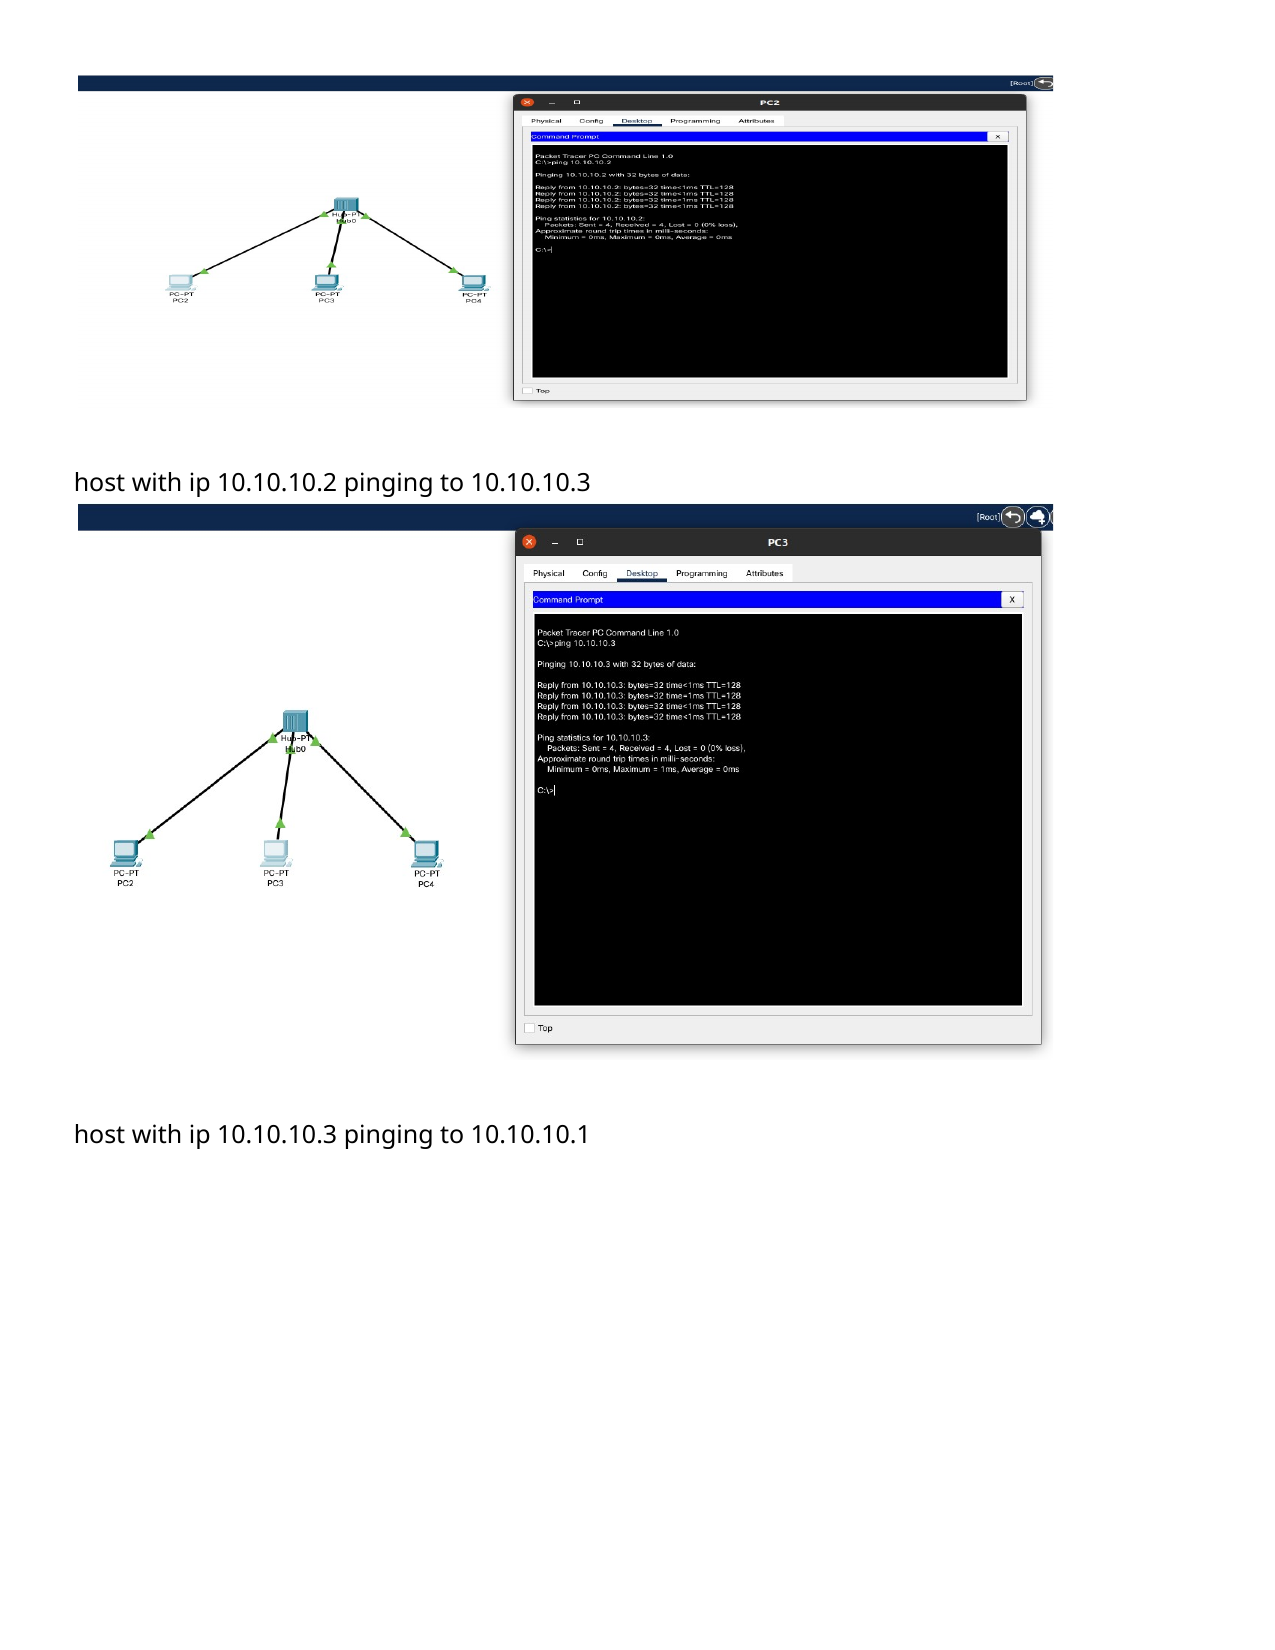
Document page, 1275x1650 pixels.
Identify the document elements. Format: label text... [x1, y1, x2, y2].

text host with ip 10.10.10.3 pinging to 10.10.10.1 [73, 1117, 1200, 1151]
picture [78, 75, 1054, 408]
picture [78, 503, 1054, 1060]
text host with ip 10.10.10.2 pinging to 10.10.10.3 [73, 465, 1200, 499]
